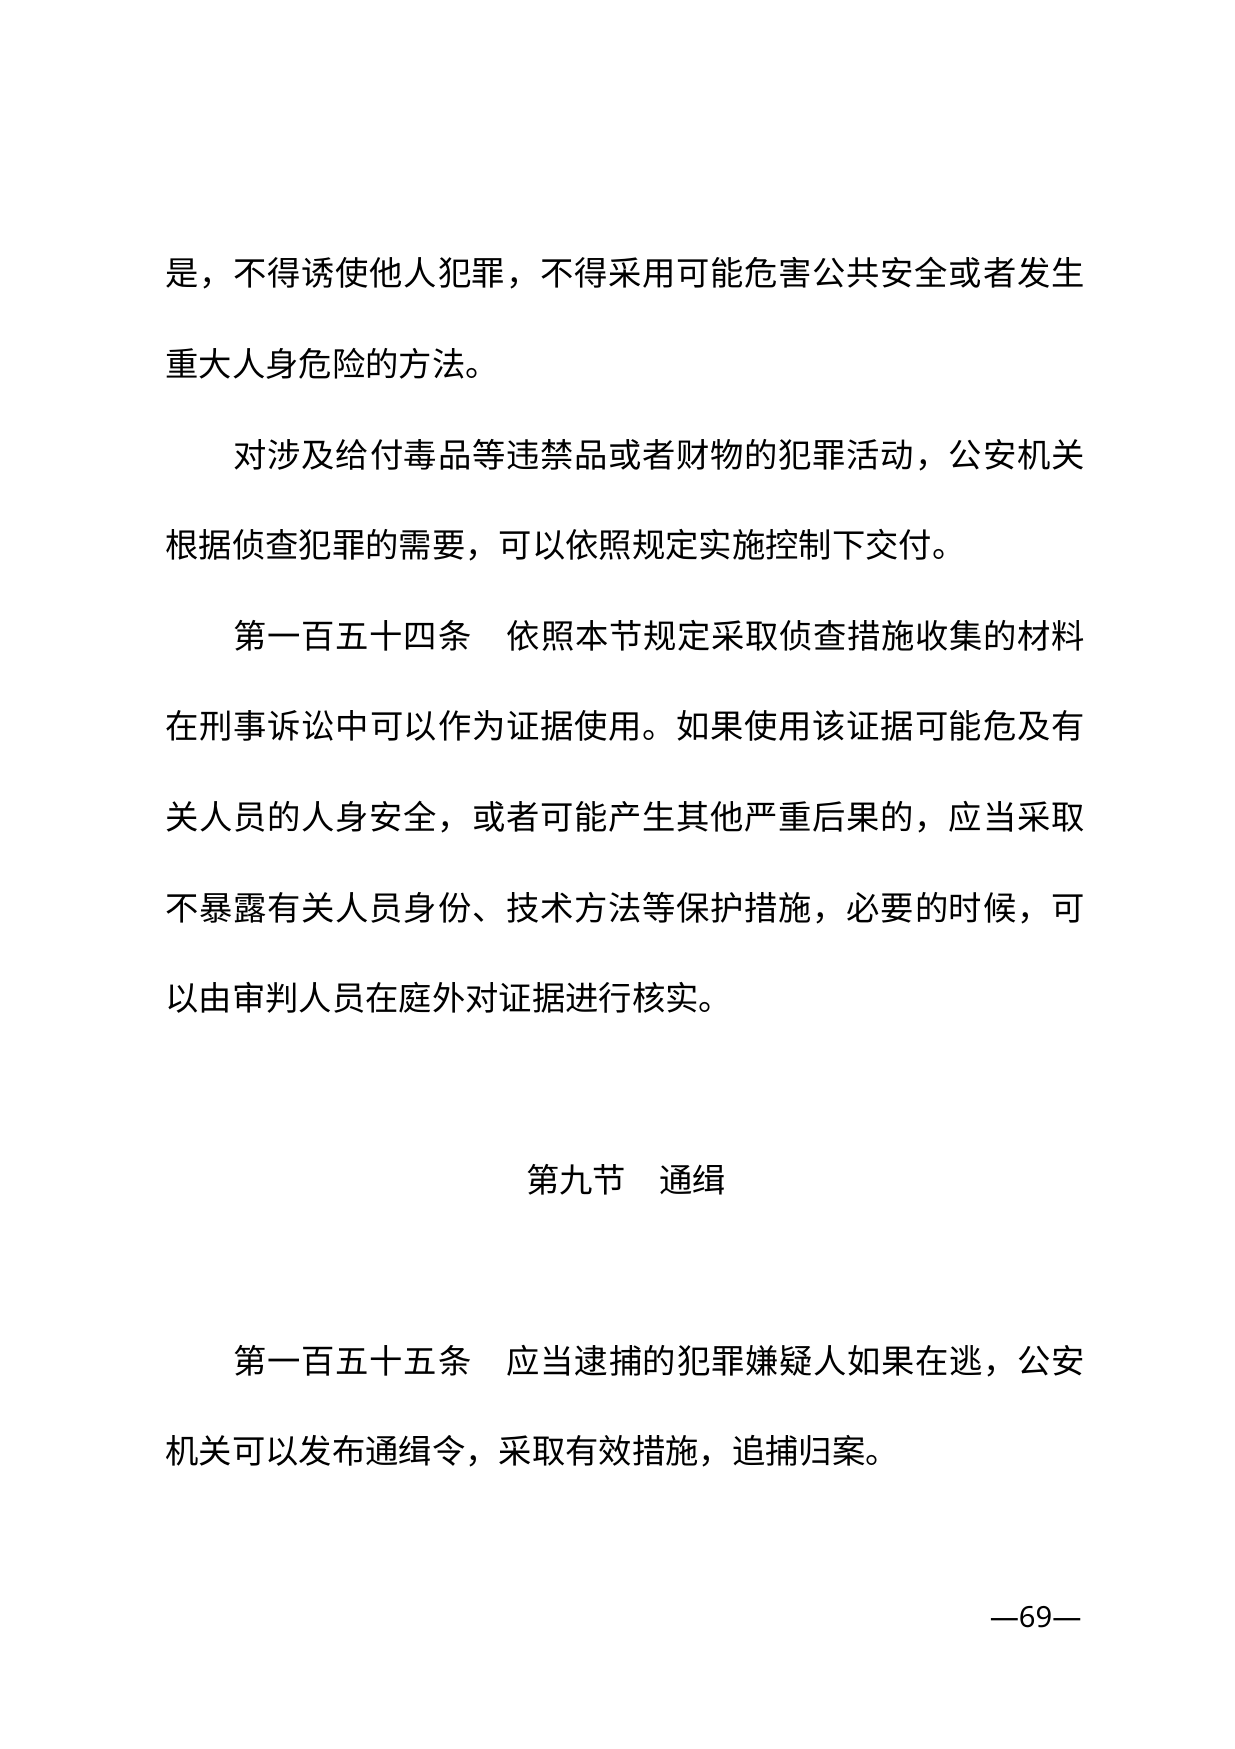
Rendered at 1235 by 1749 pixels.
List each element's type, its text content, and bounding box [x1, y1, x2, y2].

text 对涉及给付毒品等违禁品或者财物的犯罪活动，公安机关根据侦查犯罪的需要，可以依照规定实施控制下交付。 [165, 407, 1087, 588]
text 第九节 通缉 [165, 1132, 1087, 1223]
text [165, 226, 1087, 407]
text 第一百五十四条 依照本节规定采取侦查措施收集的材料在刑事诉讼中可以作为证据使用。如果使用该证据可能危及有关人员的人身安全，或者可能产生其他严重后果的，应当采取不暴露有关人员身份、技术方法等保护措施，必要的时候，可以由审判人员在庭外对证据进行核实。 [165, 588, 1087, 1042]
text 第一百五十五条 应当逮捕的犯罪嫌疑人如果在逃，公安机关可以发布通缉令，采取有效措施，追捕归案。 [165, 1313, 1087, 1495]
